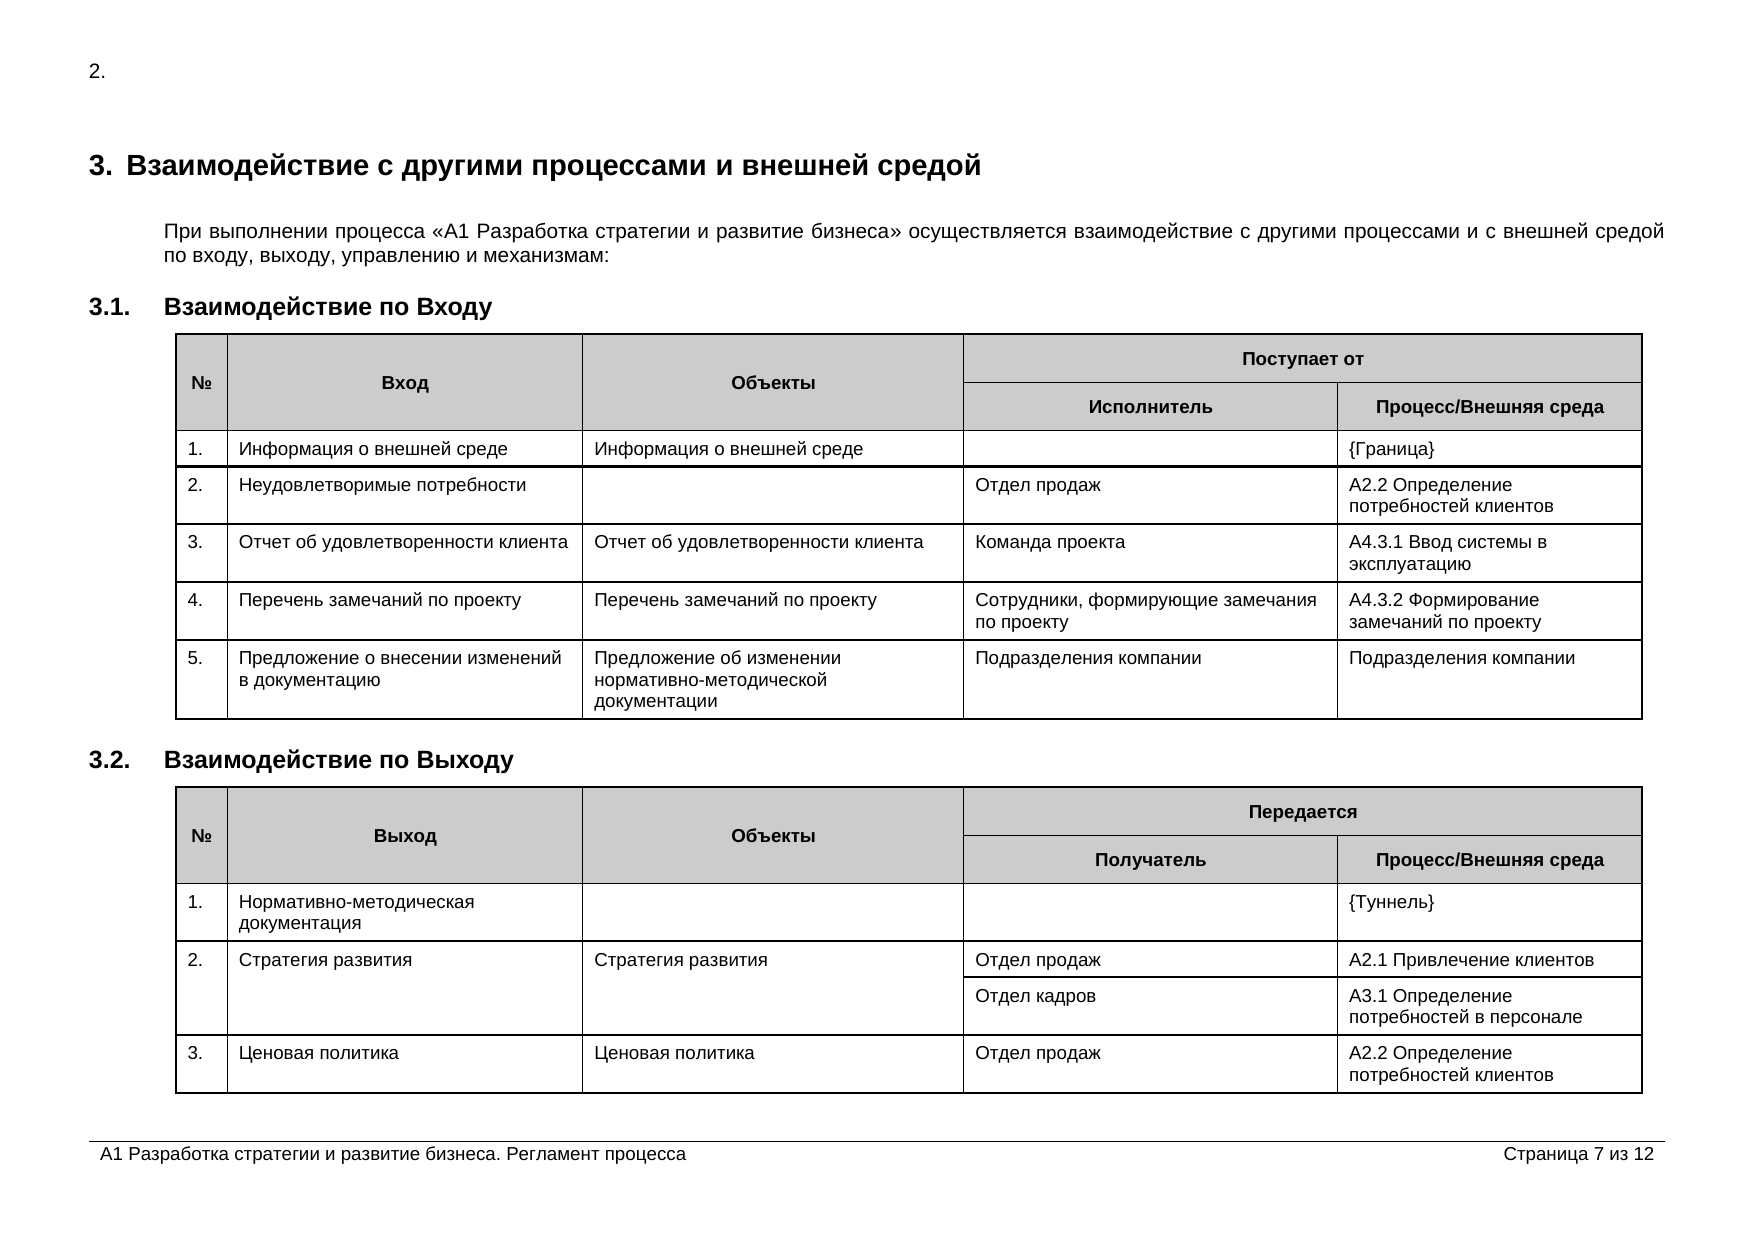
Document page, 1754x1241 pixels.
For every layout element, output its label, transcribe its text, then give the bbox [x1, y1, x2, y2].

table_cell 1. [177, 884, 227, 940]
table_cell Отдел кадров [964, 978, 1337, 1034]
table_cell Ценовая политика [228, 1036, 582, 1092]
table_cell Информация о внешней среде [583, 431, 963, 465]
table_header Объекты [583, 788, 963, 883]
table_cell [583, 468, 963, 523]
table_header № [177, 335, 227, 430]
table_cell Процесс/Внешняя среда [1338, 383, 1641, 430]
table_cell Исполнитель [964, 383, 1337, 430]
table_cell 3. [177, 1036, 227, 1092]
table_cell A2.2 Определение потребностей клиентов [1338, 468, 1641, 523]
table_cell Информация о внешней среде [228, 431, 582, 465]
table_cell [964, 884, 1337, 940]
table_header Передается [964, 788, 1641, 835]
table_header Вход [228, 335, 582, 430]
subtitle Взаимодействие по Выходу [89, 745, 1665, 773]
table_cell Стратегия развития [583, 942, 963, 1034]
table_cell Процесс/Внешняя среда [1338, 836, 1641, 883]
table_cell Неудовлетворимые потребности [228, 468, 582, 523]
table_cell 5. [177, 641, 227, 718]
table_cell Перечень замечаний по проекту [583, 583, 963, 638]
table_cell Отдел продаж [964, 1036, 1337, 1092]
subtitle Взаимодействие с другими процессами и внешней средой [89, 148, 1665, 181]
table_cell 3. [177, 525, 227, 581]
table_cell 1. [177, 431, 227, 465]
table_cell 4. [177, 583, 227, 638]
table_cell 2. [177, 468, 227, 523]
table_header Выход [228, 788, 582, 883]
table_cell 2. [177, 942, 227, 1034]
table_cell Ценовая политика [583, 1036, 963, 1092]
table_cell Стратегия развития [228, 942, 582, 1034]
table_cell Предложение о внесении изменений в документацию [228, 641, 582, 718]
table_header № [177, 788, 227, 883]
table_cell [964, 431, 1337, 465]
table_cell A4.3.2 Формирование замечаний по проекту [1338, 583, 1641, 638]
table_cell Предложение об изменении нормативно-методической документации [583, 641, 963, 718]
subtitle Взаимодействие по Входу [89, 292, 1665, 320]
table_cell Получатель [964, 836, 1337, 883]
table_cell [583, 884, 963, 940]
table_cell Сотрудники, формирующие замечания по проекту [964, 583, 1337, 638]
table_header Объекты [583, 335, 963, 430]
table_cell {Граница} [1338, 431, 1641, 465]
table_cell A2.2 Определение потребностей клиентов [1338, 1036, 1641, 1092]
table_cell Отчет об удовлетворенности клиента [228, 525, 582, 581]
table_cell Перечень замечаний по проекту [228, 583, 582, 638]
table_header Поступает от [964, 335, 1641, 382]
table_cell Подразделения компании [964, 641, 1337, 718]
table_cell A2.1 Привлечение клиентов [1338, 942, 1641, 976]
text При выполнении процесса «A1 Разработка стратегии и развитие бизнеса» осуществляется взаимодействие с другими процессами и с внешней средой по входу, выходу, управлению и механизмам: [164, 219, 1665, 267]
table_cell Отчет об удовлетворенности клиента [583, 525, 963, 581]
table_cell Подразделения компании [1338, 641, 1641, 718]
table_cell {Туннель} [1338, 884, 1641, 940]
table_cell Отдел продаж [964, 468, 1337, 523]
table_cell A4.3.1 Ввод системы в эксплуатацию [1338, 525, 1641, 581]
table_cell Отдел продаж [964, 942, 1337, 976]
table_cell Нормативно-методическая документация [228, 884, 582, 940]
table_cell A3.1 Определение потребностей в персонале [1338, 978, 1641, 1034]
table_cell Команда проекта [964, 525, 1337, 581]
